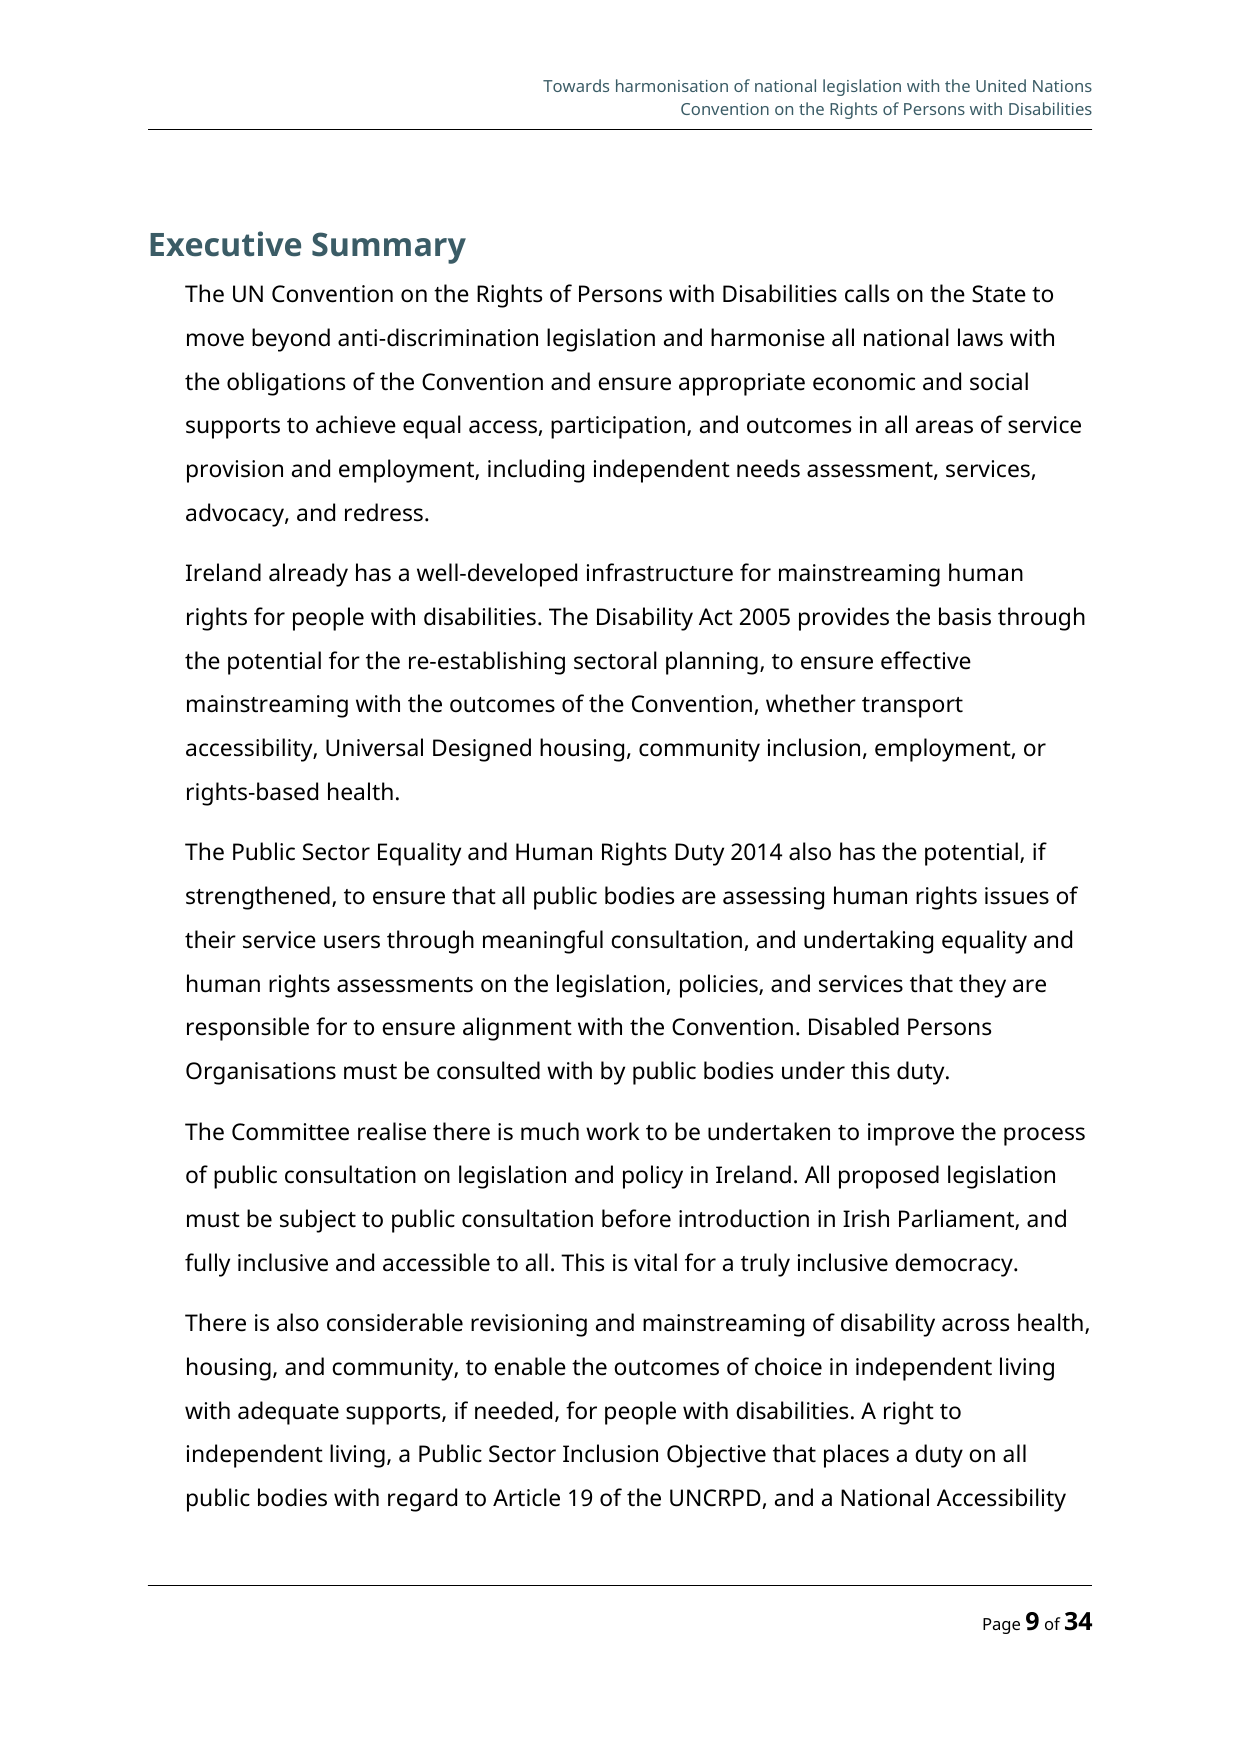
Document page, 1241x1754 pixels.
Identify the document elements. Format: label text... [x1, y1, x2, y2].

list The Public Sector Equality and Human Rights Duty 2014 also has the potential, if strengthened, to ensure that all public bodies are assessing human rights issues of their service users through meaningful consultation, and undertaking equality and human rights assessments on the legislation, policies, and services that they are responsible for to ensure alignment with the Convention. Disabled Persons Organisations must be consulted with by public bodies under this duty. [185, 836, 1092, 1086]
list The Committee realise there is much work to be undertaken to improve the process of public consultation on legislation and policy in Ireland. All proposed legislation must be subject to public consultation before introduction in Irish Parliament, and fully inclusive and accessible to all. This is vital for a truly inclusive democracy. [185, 1116, 1092, 1278]
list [185, 1307, 1092, 1513]
subtitle Executive Summary [148, 222, 1092, 266]
list The UN Convention on the Rights of Persons with Disabilities calls on the State to move beyond anti-discrimination legislation and harmonise all national laws with the obligations of the Convention and ensure appropriate economic and social supports to achieve equal access, participation, and outcomes in all areas of service provision and employment, including independent needs assessment, services, advocacy, and redress. [185, 278, 1092, 528]
list Ireland already has a well-developed infrastructure for mainstreaming human rights for people with disabilities. The Disability Act 2005 provides the basis through the potential for the re-establishing sectoral planning, to ensure effective mainstreaming with the outcomes of the Convention, whether transport accessibility, Universal Designed housing, community inclusion, employment, or rights-based health. [185, 557, 1092, 807]
